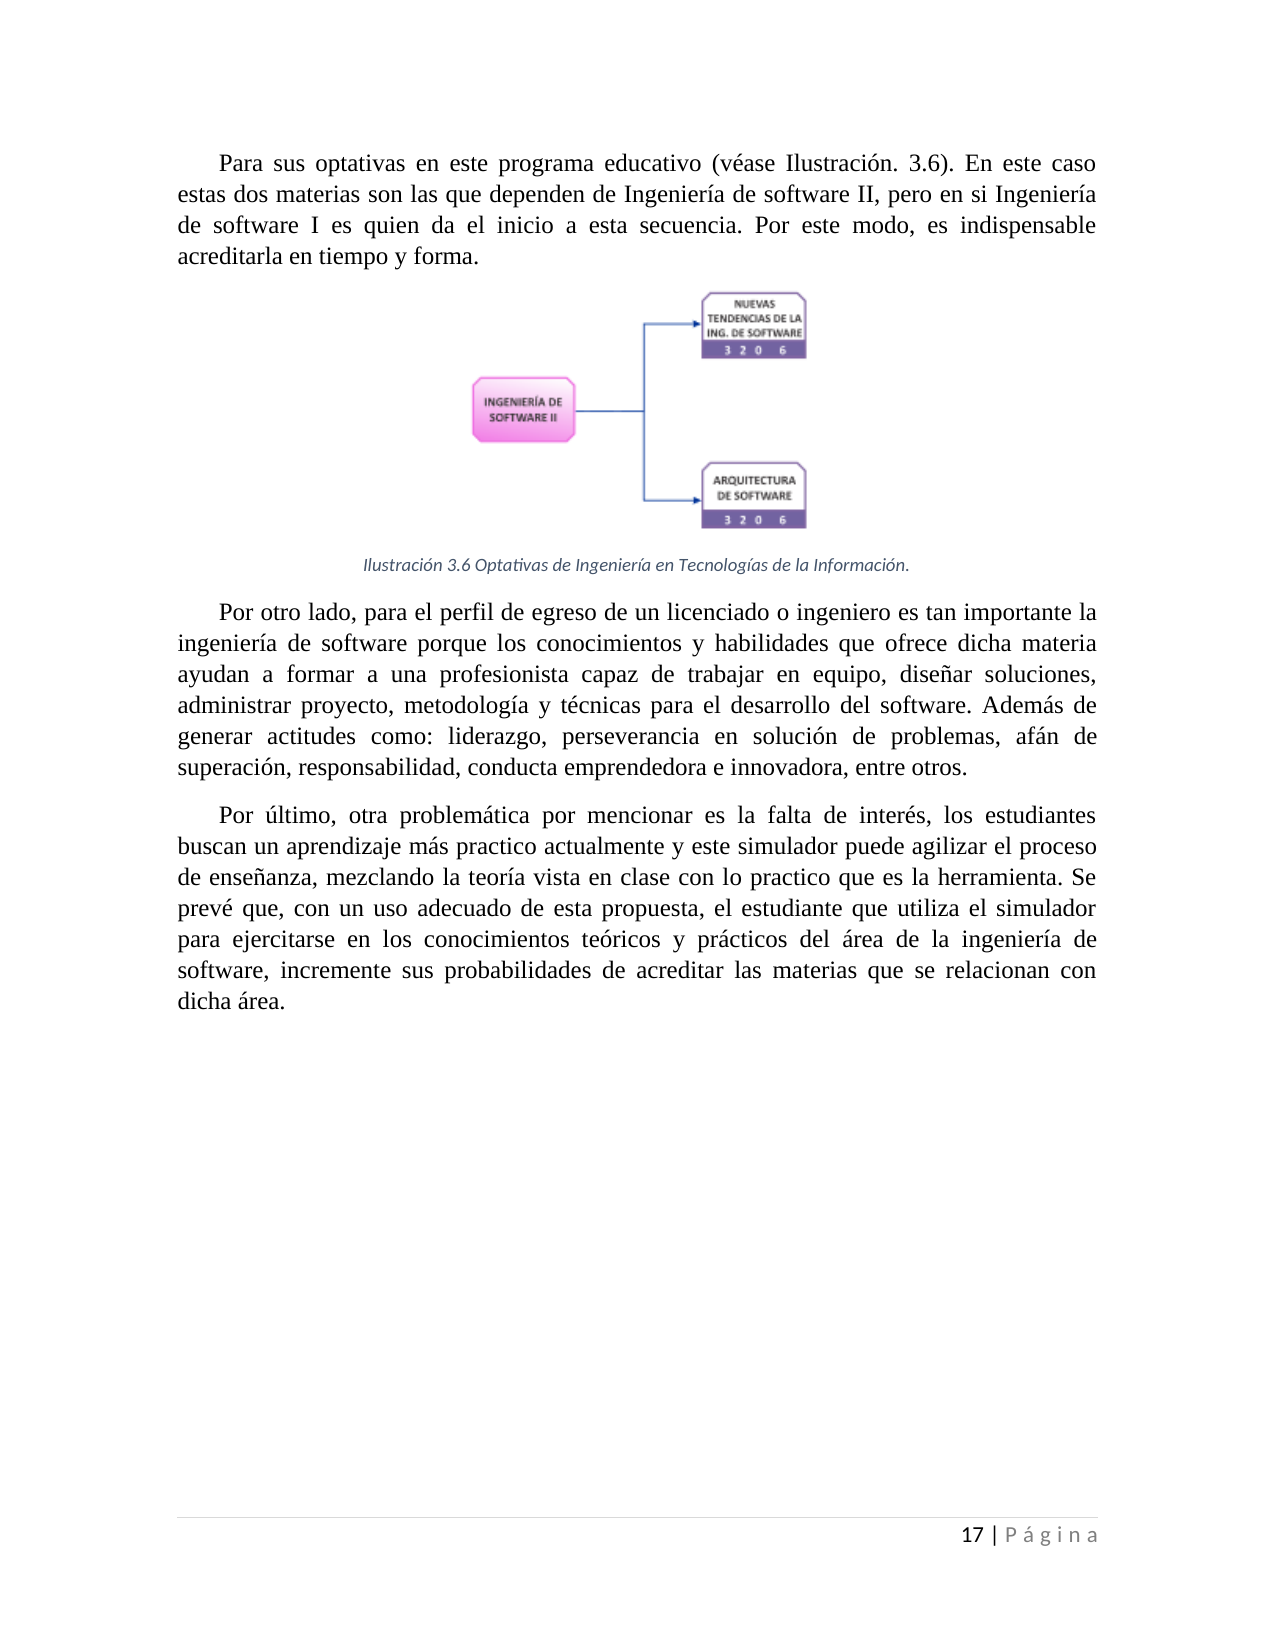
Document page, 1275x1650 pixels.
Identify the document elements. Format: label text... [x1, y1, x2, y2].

text Para sus optativas en este programa educativo (véase Ilustración. 3.6). En este caso estas dos materias son las que dependen de Ingeniería de software II, pero en si Ingeniería de software I es quien da el inicio a esta secuencia. Por este modo, es indispensable acreditarla en tiempo y forma. [177, 148, 1098, 269]
text Ilustración 3.6 Optativas de Ingeniería en Tecnologías de la Información. [177, 553, 1098, 576]
text Por último, otra problemática por mencionar es la falta de interés, los estudiantes buscan un aprendizaje más practico actualmente y este simulador puede agilizar el proceso de enseñanza, mezclando la teoría vista en clase con lo practico que es la herramienta. Se prevé que, con un uso adecuado de esta propuesta, el estudiante que utiliza el simulador para ejercitarse en los conocimientos teóricos y prácticos del área de la ingeniería de software, incremente sus probabilidades de acreditar las materias que se relacionan con dicha área. [177, 800, 1098, 1015]
text Por otro lado, para el perfil de egreso de un licenciado o ingeniero es tan importante la ingeniería de software porque los conocimientos y habilidades que ofrece dicha materia ayudan a formar a una profesionista capaz de trabajar en equipo, diseñar soluciones, administrar proyecto, metodología y técnicas para el desarrollo del software. Además de generar actitudes como: liderazgo, perseverancia en solución de problemas, afán de superación, responsabilidad, conducta emprendedora e innovadora, entre otros. [177, 597, 1098, 781]
picture [466, 288, 809, 535]
